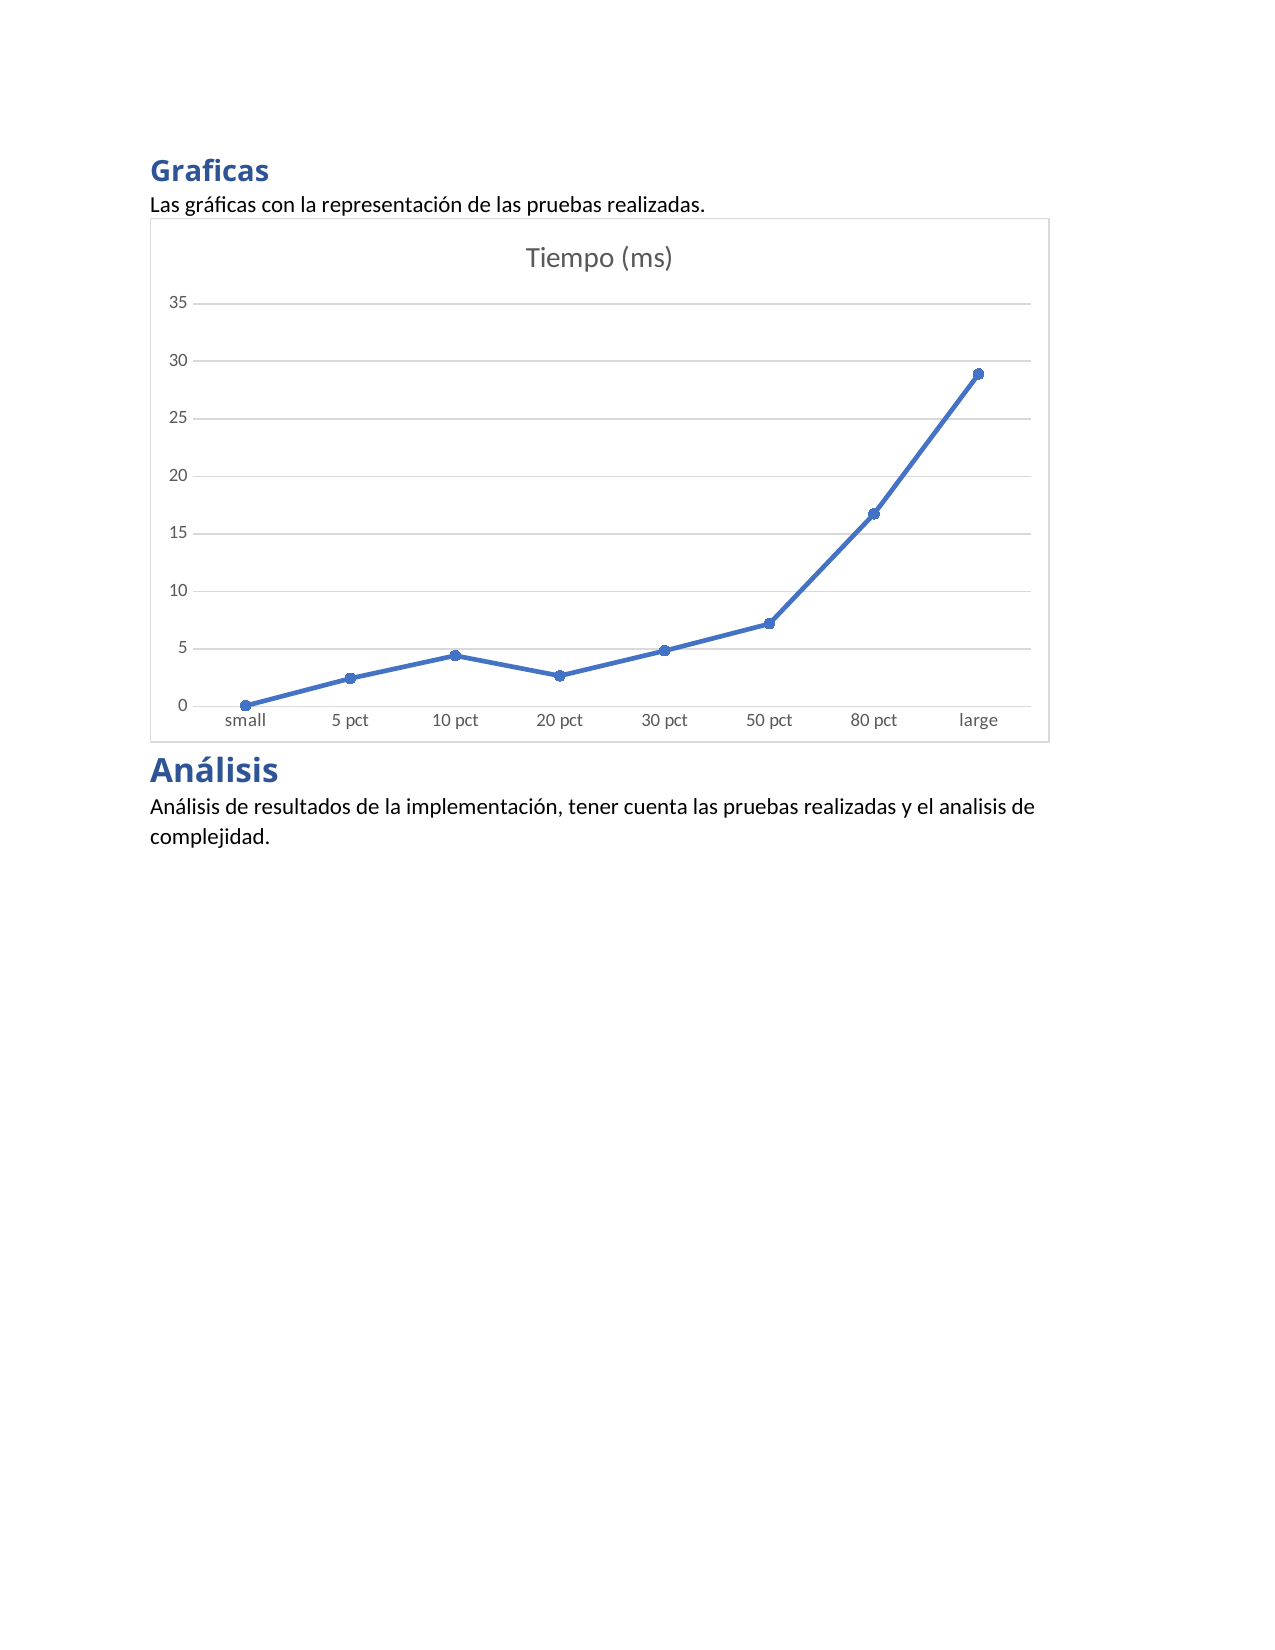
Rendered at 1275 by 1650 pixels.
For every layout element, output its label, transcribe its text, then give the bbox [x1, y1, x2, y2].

text Análisis de resultados de la implementación, tener cuenta las pruebas realizadas y el analisis de complejidad. [150, 792, 1125, 851]
subtitle Análisis [150, 747, 1125, 792]
text Las gráficas con la representación de las pruebas realizadas. [150, 190, 1125, 218]
subtitle Graficas [150, 150, 1125, 190]
